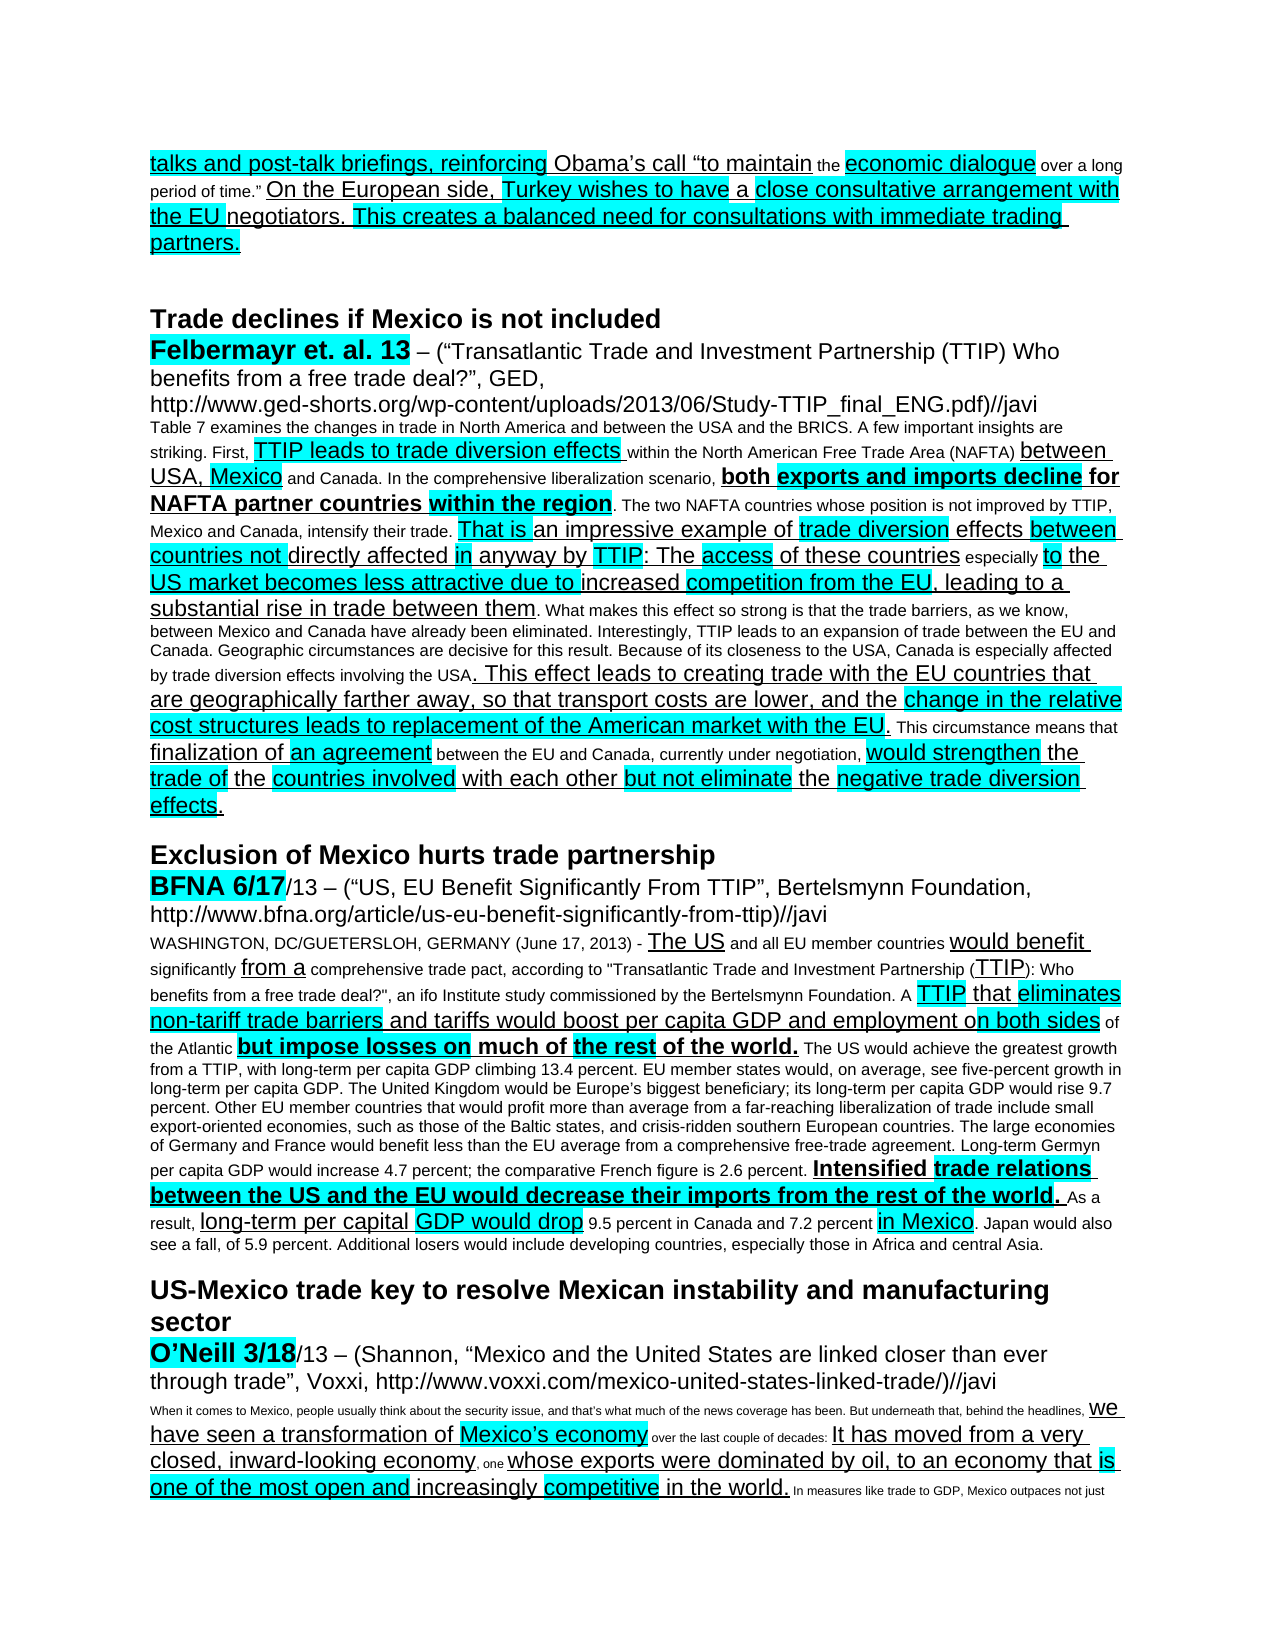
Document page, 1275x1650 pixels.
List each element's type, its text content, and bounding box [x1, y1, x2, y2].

text WASHINGTON, DC/GUETERSLOH, GERMANY (June 17, 2013) - The US and all EU member countries would benefit significantly from a comprehensive trade pact, according to "Transatlantic Trade and Investment Partnership (TTIP): Who benefits from a free trade deal?", an ifo Institute study commissioned by the Bertelsmynn Foundation. A TTIP that eliminates non-tariff trade barriers and tariffs would boost per capita GDP and employment on both sides of the Atlantic but impose losses on much of the rest of the world. The US would achieve the greatest growth from a TTIP, with long-term per capita GDP climbing 13.4 percent. EU member states would, on average, see five-percent growth in long-term per capita GDP. The United Kingdom would be Europe’s biggest beneficiary; its long-term per capita GDP would rise 9.7 percent. Other EU member countries that would profit more than average from a far-reaching liberalization of trade include small export-oriented economies, such as those of the Baltic states, and crisis-ridden southern European countries. The large economies of Germany and France would benefit less than the EU average from a comprehensive free-trade agreement. Long-term Germyn per capita GDP would increase 4.7 percent; the comparative French figure is 2.6 percent. Intensified trade relations between the US and the EU would decrease their imports from the rest of the world. As a result, long-term per capital GDP would drop 9.5 percent in Canada and 7.2 percent in Mexico. Japan would also see a fall, of 5.9 percent. Additional losers would include developing countries, especially those in Africa and central Asia. [150, 928, 1125, 1253]
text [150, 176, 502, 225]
text Table 7 examines the changes in trade in North America and between the USA and the BRICS. A few important insights are striking. First, TTIP leads to trade diversion effects within the North American Free Trade Area (NAFTA) between USA, Mexico and Canada. In the comprehensive liberalization scenario, both exports and imports decline for NAFTA partner countries within the region. The two NAFTA countries whose position is not improved by TTIP, Mexico and Canada, intensify their trade. That is an impressive example of trade diversion effects between countries not directly affected in anyway by TTIP: The access of these countries especially to the US market becomes less attractive due to increased competition from the EU, leading to a substantial rise in trade between them. What makes this effect so strong is that the trade barriers, as we know, between Mexico and Canada have already been eliminated. Interestingly, TTIP leads to an expansion of trade between the EU and Canada. Geographic circumstances are decisive for this result. Because of its closeness to the USA, Canada is especially affected by trade diversion effects involving the USA. This effect leads to creating trade with the EU countries that are geographically farther away, so that transport costs are lower, and the change in the relative cost structures leads to replacement of the American market with the EU. This circumstance means that finalization of an agreement between the EU and Canada, currently under negotiation, would strengthen the trade of the countries involved with each other but not eliminate the negative trade diversion effects. [150, 418, 1125, 818]
subtitle US-Mexico trade key to resolve Mexican instability and manufacturing sector [150, 1274, 1125, 1337]
subtitle Exclusion of Mexico hurts trade partnership [150, 839, 1125, 870]
text BFNA 6/17/13 – (“US, EU Benefit Significantly From TTIP”, Bertelsmynn Foundation, http://www.bfna.org/article/us-eu-benefit-significantly-from-ttip)//javi [150, 870, 1125, 928]
text O’Neill 3/18/13 – (Shannon, “Mexico and the United States are linked closer than ever through trade”, Voxxi, http://www.voxxi.com/mexico-united-states-linked-trade/)//javi [150, 1337, 1125, 1394]
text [150, 1394, 1125, 1500]
subtitle Trade declines if Mexico is not included [150, 303, 1125, 334]
text Felbermayr et. al. 13 – (“Transatlantic Trade and Investment Partnership (TTIP) Who benefits from a free trade deal?”, GED, http://www.ged-shorts.org/wp-content/uploads/2013/06/Study-TTIP_final_ENG.pdf)//javi [150, 334, 1125, 418]
